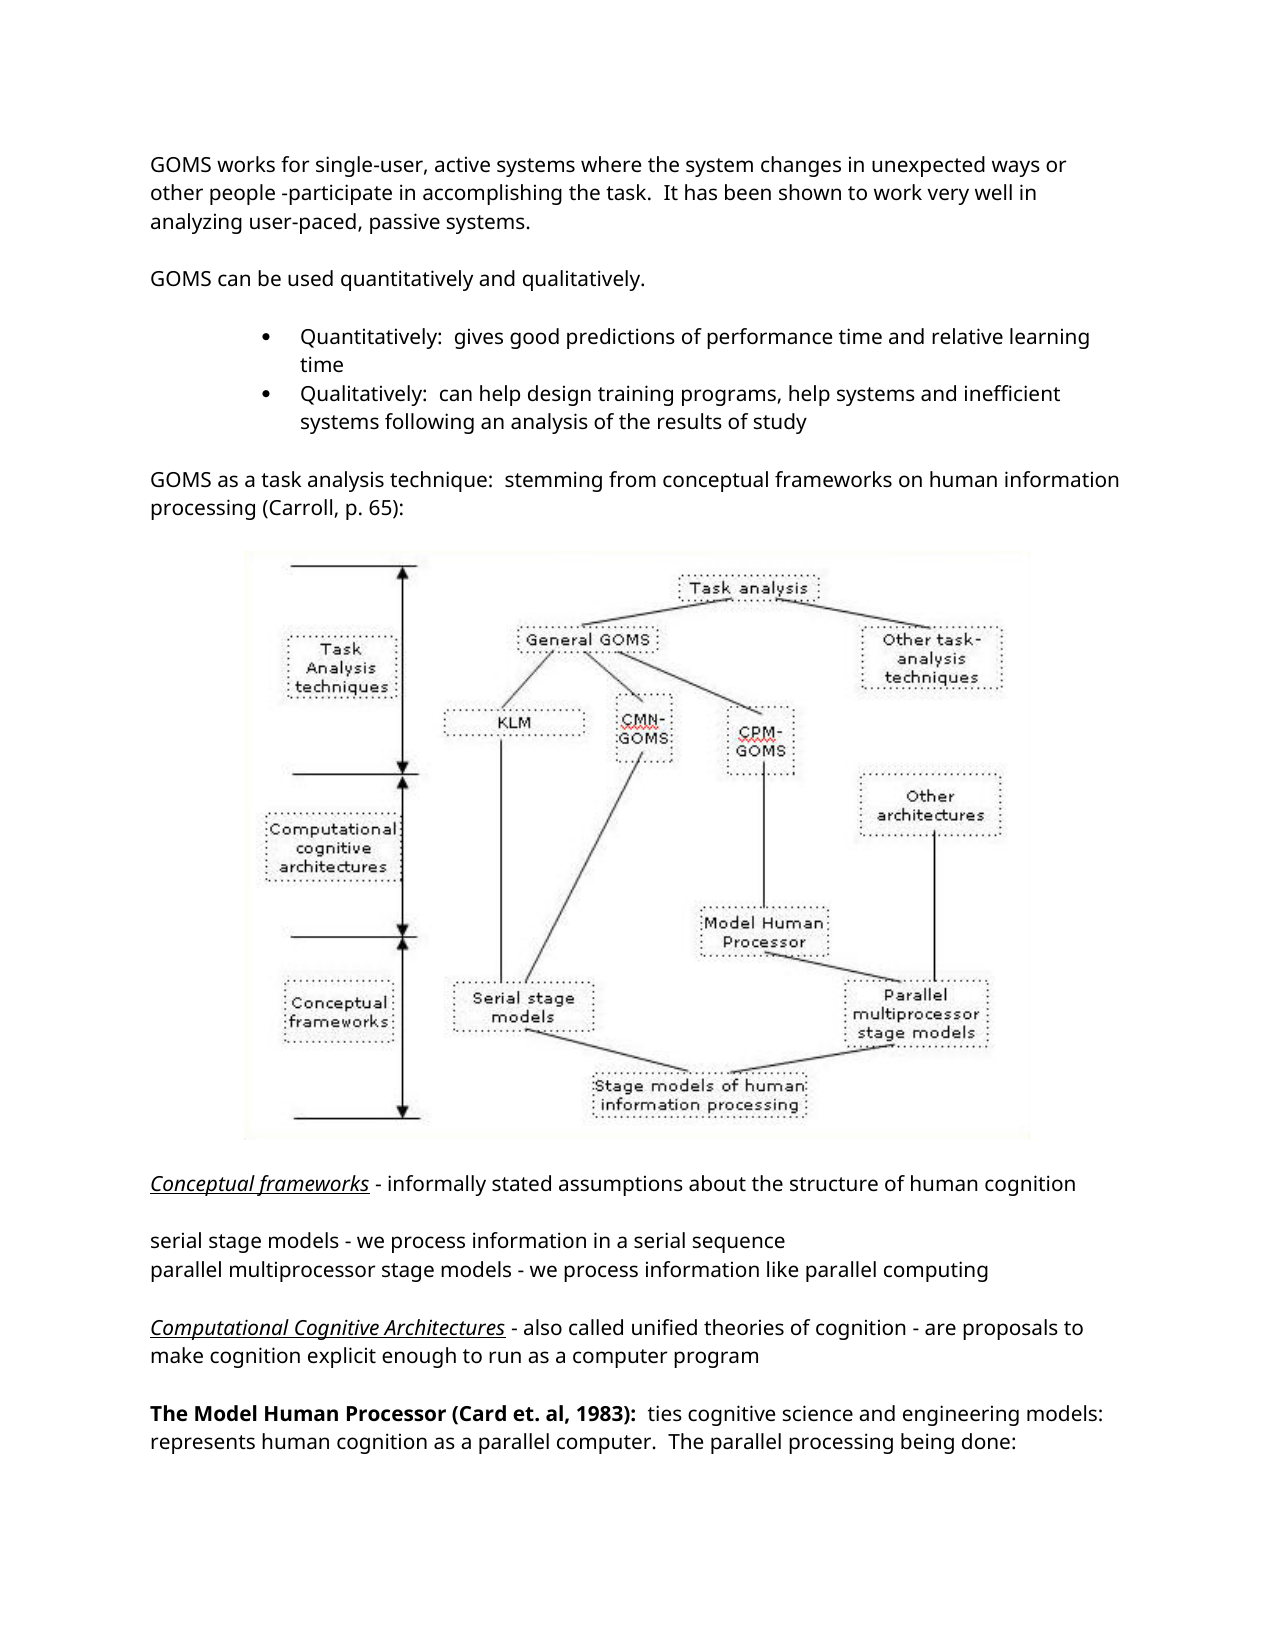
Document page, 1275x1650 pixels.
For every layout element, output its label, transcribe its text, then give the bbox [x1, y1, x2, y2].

text GOMS works for single-user, active systems where the system changes in unexpected ways or other people -participate in accomplishing the task. It has been shown to work very well in analyzing user-paced, passive systems. [150, 150, 1125, 235]
list Qualitatively: can help design training programs, help systems and inefficient systems following an analysis of the results of study [262, 379, 1125, 436]
text GOMS can be used quantitatively and qualitatively. [150, 264, 1125, 293]
text Conceptual frameworks - informally stated assumptions about the structure of human cognition [150, 1169, 1125, 1197]
text GOMS as a task analysis technique: stemming from conceptual frameworks on human information processing (Carroll, p. 65): [150, 465, 1125, 522]
text The Model Human Processor (Card et. al, 1983): ties cognitive science and engineering models: represents human cognition as a parallel computer. The parallel processing being done: [150, 1399, 1125, 1456]
text serial stage models - we process information in a serial sequence parallel multiprocessor stage models - we process information like parallel computing [150, 1227, 1125, 1283]
text Computational Cognitive Architectures - also called unified theories of cognition - are proposals to make cognition explicit enough to run as a computer program [150, 1313, 1125, 1369]
picture [244, 551, 1031, 1140]
list Quantitatively: gives good predictions of performance time and relative learning time [262, 322, 1125, 379]
